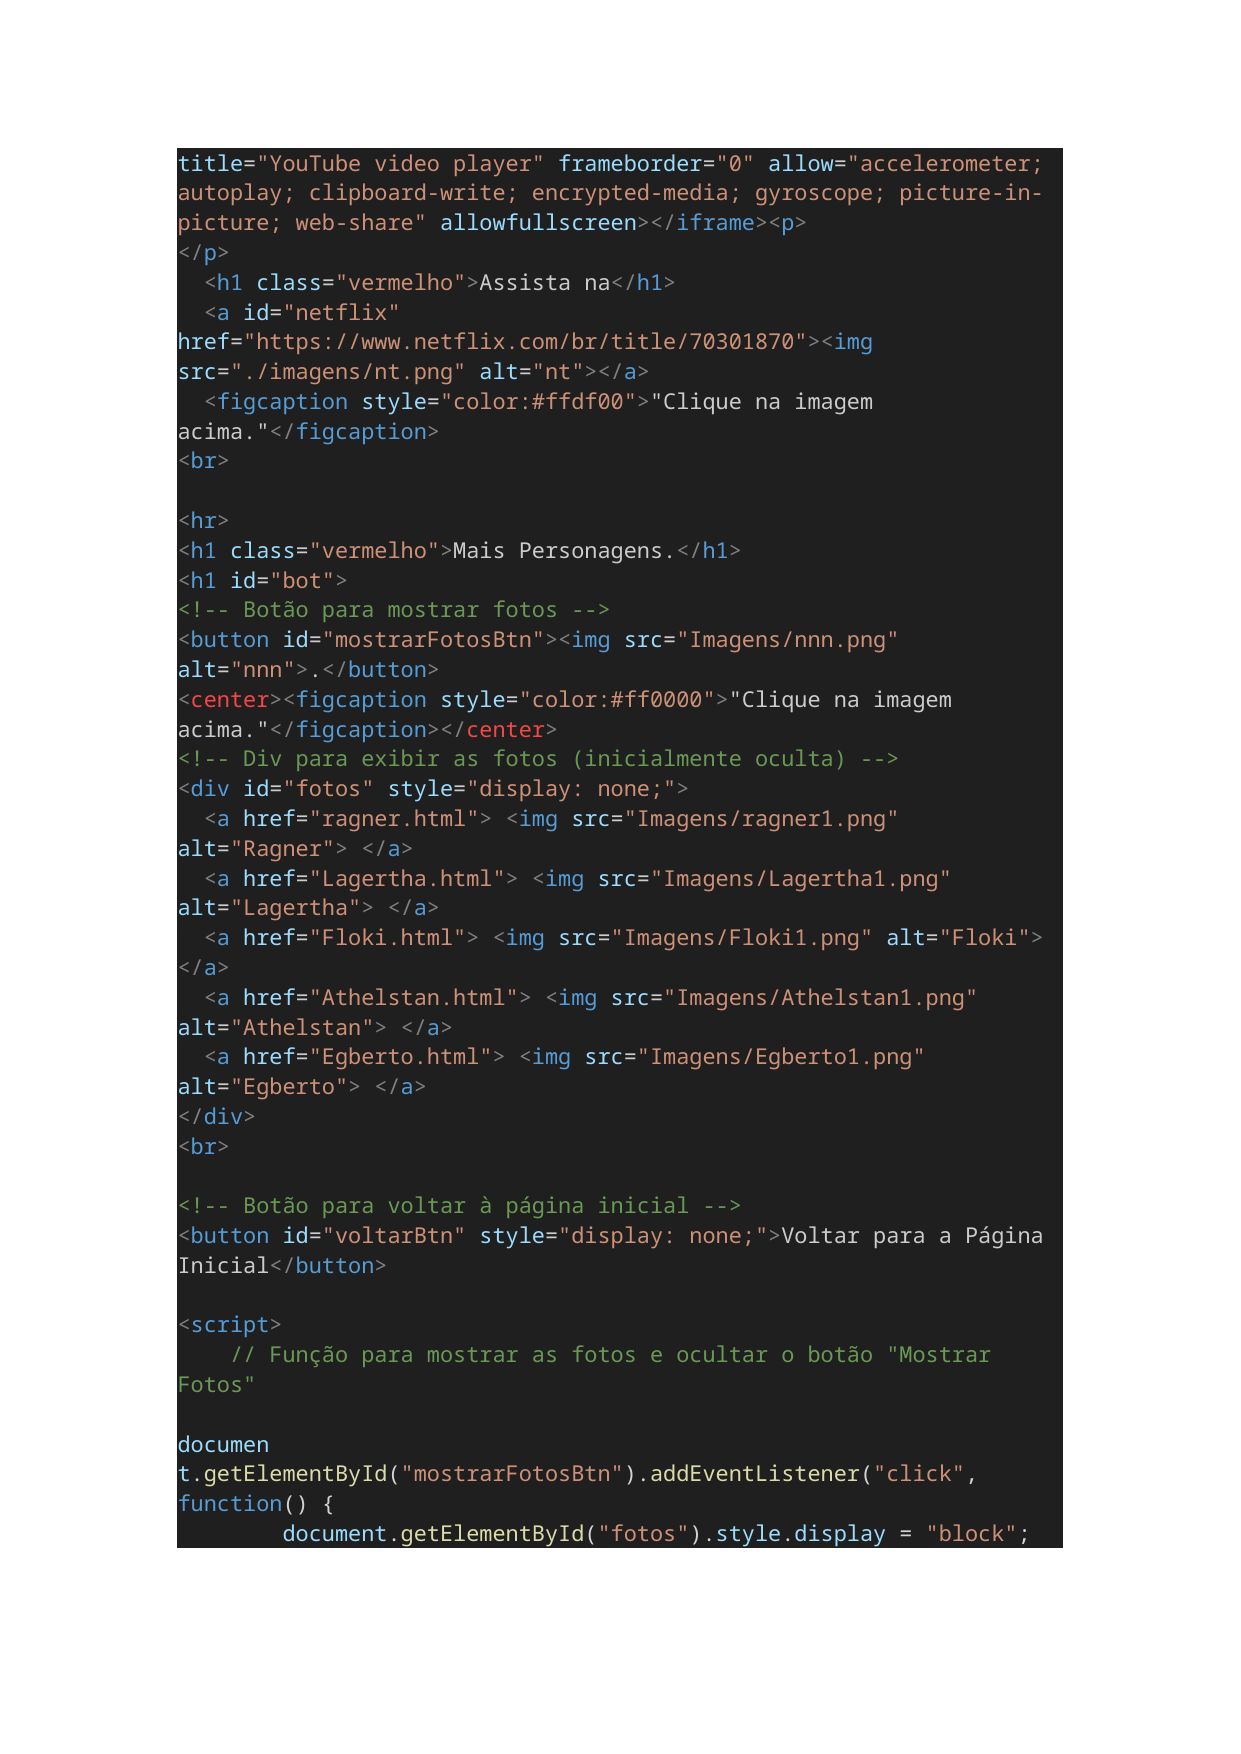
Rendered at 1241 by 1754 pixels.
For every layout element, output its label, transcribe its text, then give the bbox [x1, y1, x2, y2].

text <h1 class="vermelho">Mais Personagens.</h1> [177, 535, 1063, 565]
text document.getElementById("mostrarFotosBtn").addEventListener("click", function() { [177, 1399, 1063, 1518]
text <figcaption style="color:#ffdf00">"Clique na imagem acima."</figcaption> [177, 386, 1063, 446]
text <script> [177, 1309, 1063, 1339]
text <a href="Floki.html"> <img src="Imagens/Floki1.png" alt="Floki"> </a> [177, 922, 1063, 982]
text <a href="Egberto.html"> <img src="Imagens/Egberto1.png" alt="Egberto"> </a> [177, 1041, 1063, 1101]
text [177, 148, 1063, 237]
text <button id="voltarBtn" style="display: none;">Voltar para a Página Inicial</button> [177, 1220, 1063, 1280]
text </p> [177, 237, 1063, 267]
text <br> [177, 1131, 1063, 1161]
text <div id="fotos" style="display: none;"> [177, 773, 1063, 803]
text <!-- Botão para voltar à página inicial --> [177, 1190, 1063, 1220]
text <h1 id="bot"> [177, 565, 1063, 594]
text <a href="ragner.html"> <img src="Imagens/ragner1.png" alt="Ragner"> </a> [177, 803, 1063, 863]
text <button id="mostrarFotosBtn"><img src="Imagens/nnn.png" alt="nnn">.</button> [177, 624, 1063, 684]
text <a id="netflix" href="https://www.netflix.com/br/title/70301870"><img src="./imagens/nt.png" alt="nt"></a> [177, 297, 1063, 386]
text document.getElementById("fotos").style.display = "block"; [177, 1518, 1063, 1548]
text <a href="Lagertha.html"> <img src="Imagens/Lagertha1.png" alt="Lagertha"> </a> [177, 863, 1063, 922]
text <hr> [177, 505, 1063, 535]
text <br> [177, 446, 1063, 475]
text <!-- Div para exibir as fotos (inicialmente oculta) --> [177, 743, 1063, 773]
text <center><figcaption style="color:#ff0000">"Clique na imagem acima."</figcaption></center> [177, 684, 1063, 743]
text <a href="Athelstan.html"> <img src="Imagens/Athelstan1.png" alt="Athelstan"> </a> [177, 982, 1063, 1041]
text <!-- Botão para mostrar fotos --> [177, 594, 1063, 624]
text </div> [177, 1101, 1063, 1131]
text <h1 class="vermelho">Assista na</h1> [177, 267, 1063, 297]
text // Função para mostrar as fotos e ocultar o botão "Mostrar Fotos" [177, 1339, 1063, 1399]
